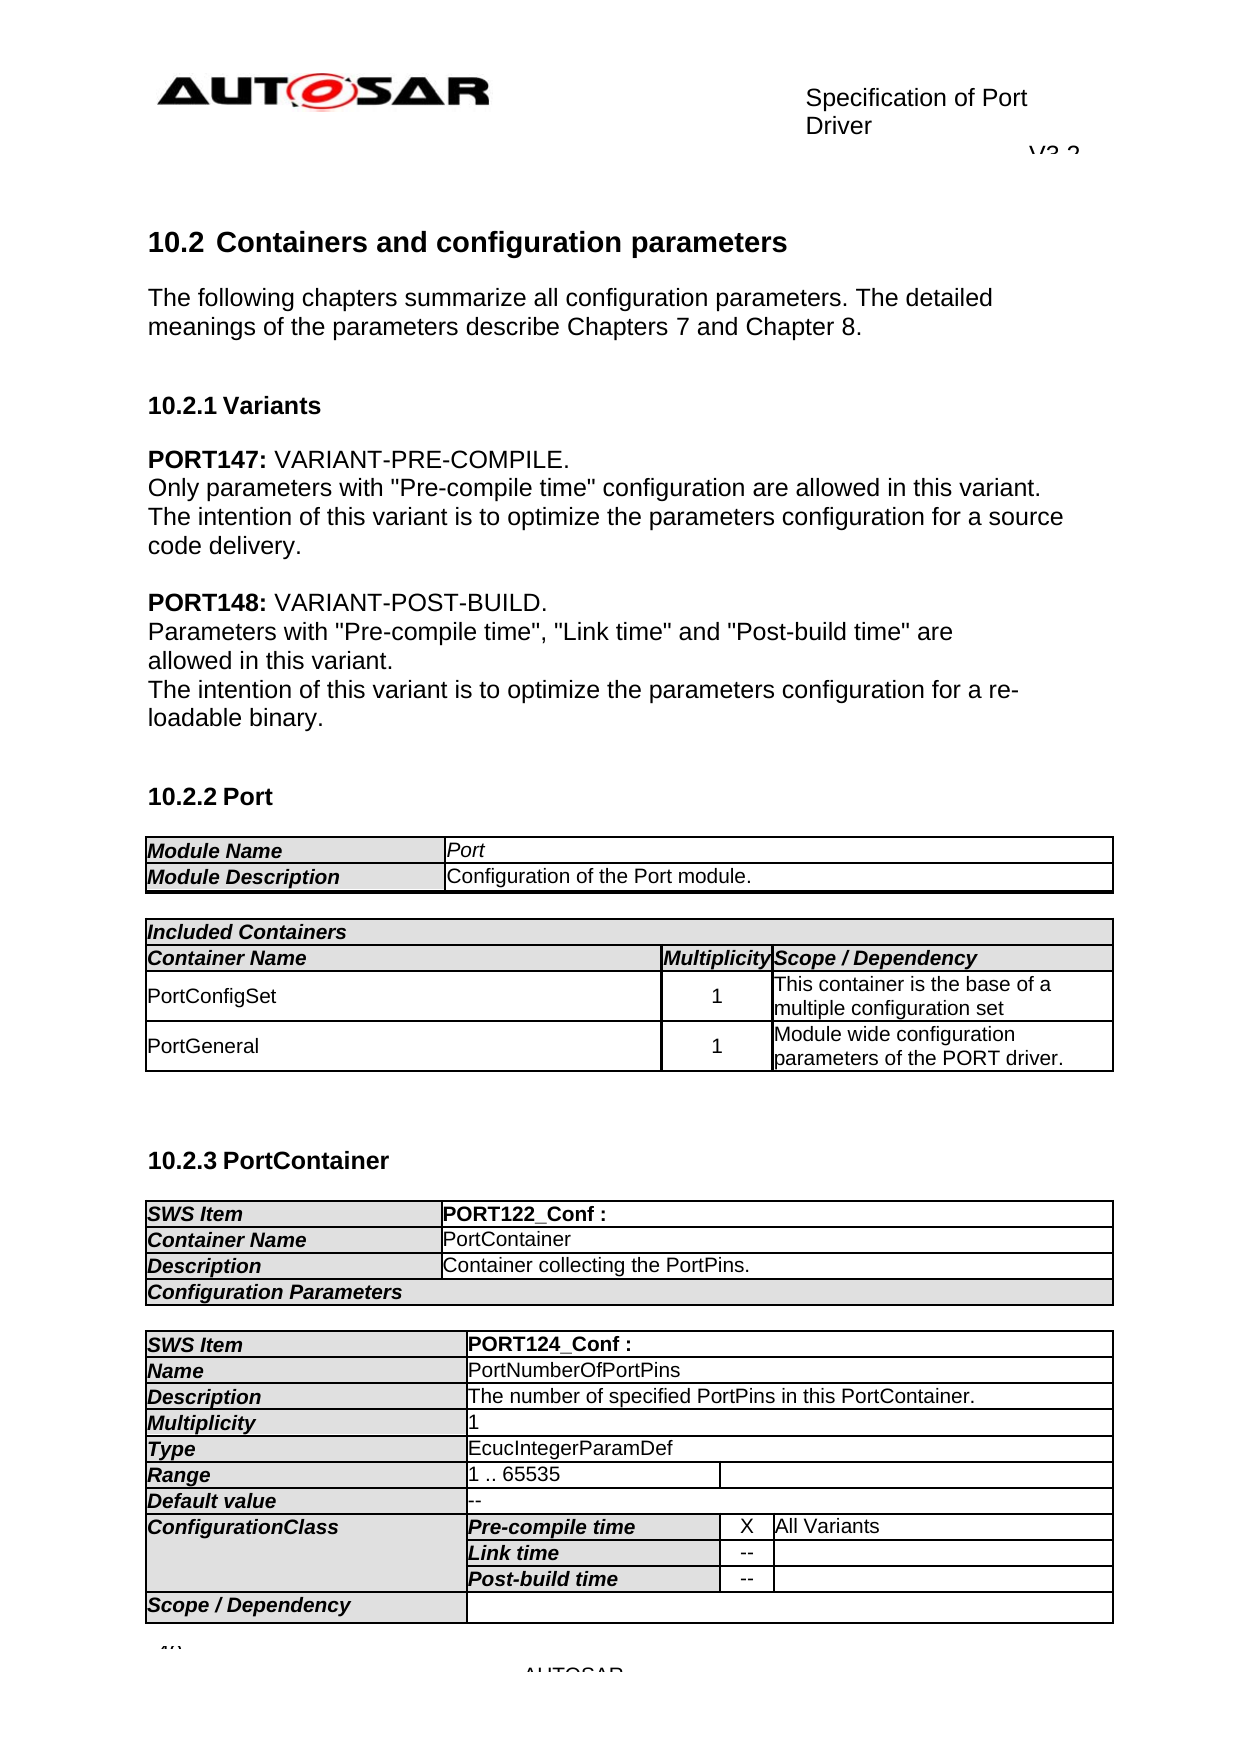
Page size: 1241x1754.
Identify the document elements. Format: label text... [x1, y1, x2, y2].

table_cell Scope / Dependency [147, 1593, 466, 1622]
table_cell The number of specified PortPins in this PortContainer. [468, 1384, 1112, 1408]
table_cell ConfigurationClass [147, 1515, 466, 1591]
table_cell 1 [663, 1022, 771, 1070]
table_cell Post-build time [468, 1567, 719, 1591]
table_cell -- [468, 1489, 1112, 1513]
text PORT148: VARIANT-POST-BUILD. [148, 588, 1101, 617]
table_cell Description [147, 1254, 441, 1278]
table_cell EcucIntegerParamDef [468, 1437, 1112, 1461]
table_cell [721, 1463, 1112, 1487]
table_cell 1 .. 65535 [468, 1463, 719, 1487]
table_cell Name [147, 1358, 466, 1382]
table_cell Configuration of the Port module. [446, 864, 1112, 889]
table_cell Multiplicity [663, 946, 771, 970]
table_cell [468, 1593, 1112, 1622]
table_cell Container Name [147, 1228, 441, 1252]
table_cell Link time [468, 1541, 719, 1565]
table_header PORT124_Conf : [468, 1332, 1112, 1356]
table_cell -- [721, 1541, 773, 1565]
table_cell Range [147, 1463, 466, 1487]
table_cell PortConfigSet [147, 972, 660, 1020]
table_cell This container is the base of a multiple configuration set [774, 972, 1112, 1020]
text The intention of this variant is to optimize the parameters configuration for a re- loadable binary. [148, 675, 1023, 732]
table_cell Multiplicity [147, 1410, 466, 1434]
table_header SWS Item [147, 1202, 441, 1226]
subtitle Containers and configuration parameters [148, 225, 1130, 259]
table_cell Default value [147, 1489, 466, 1513]
text PORT147: VARIANT-PRE-COMPILE. [148, 445, 1101, 473]
table_cell [775, 1541, 1112, 1565]
table_cell -- [721, 1567, 773, 1591]
table_cell Container collecting the PortPins. [443, 1254, 1112, 1278]
subtitle PortContainer [148, 1146, 1130, 1174]
table_header SWS Item [147, 1332, 466, 1356]
text The following chapters summarize all configuration parameters. The detailed meanings of the parameters describe Chapters 7 and Chapter 8. [148, 283, 1101, 341]
table_cell Type [147, 1437, 466, 1461]
table_cell Description [147, 1384, 466, 1408]
table_cell PortContainer [443, 1228, 1112, 1252]
table_cell PortNumberOfPortPins [468, 1358, 1112, 1382]
table_cell 1 [663, 972, 771, 1020]
table_cell Module wide configuration parameters of the PORT driver. [774, 1022, 1112, 1070]
table_header Included Containers [147, 920, 1112, 944]
table_cell Scope / Dependency [774, 946, 1112, 970]
table_header Module Name [147, 838, 444, 862]
text Parameters with "Pre-compile time", "Link time" and "Post-build time" are allowed in this variant. [148, 617, 957, 675]
table_cell X [721, 1515, 773, 1539]
table_cell PortGeneral [147, 1022, 660, 1070]
table_cell All Variants [775, 1515, 1112, 1539]
table_cell Pre-compile time [468, 1515, 719, 1539]
table_cell Module Description [147, 864, 444, 889]
subtitle Variants [148, 391, 1130, 420]
table_cell Configuration Parameters [147, 1280, 1112, 1304]
table_header PORT122_Conf : [443, 1202, 1112, 1226]
text The intention of this variant is to optimize the parameters configuration for a source code delivery. [148, 502, 1101, 560]
table_header Port [446, 838, 1112, 862]
subtitle Port [148, 782, 1130, 811]
table_cell 1 [468, 1410, 1112, 1434]
text Only parameters with "Pre-compile time" configuration are allowed in this variant. [148, 473, 1101, 502]
table_cell Container Name [147, 946, 660, 970]
table_cell [775, 1567, 1112, 1591]
picture [147, 73, 497, 112]
